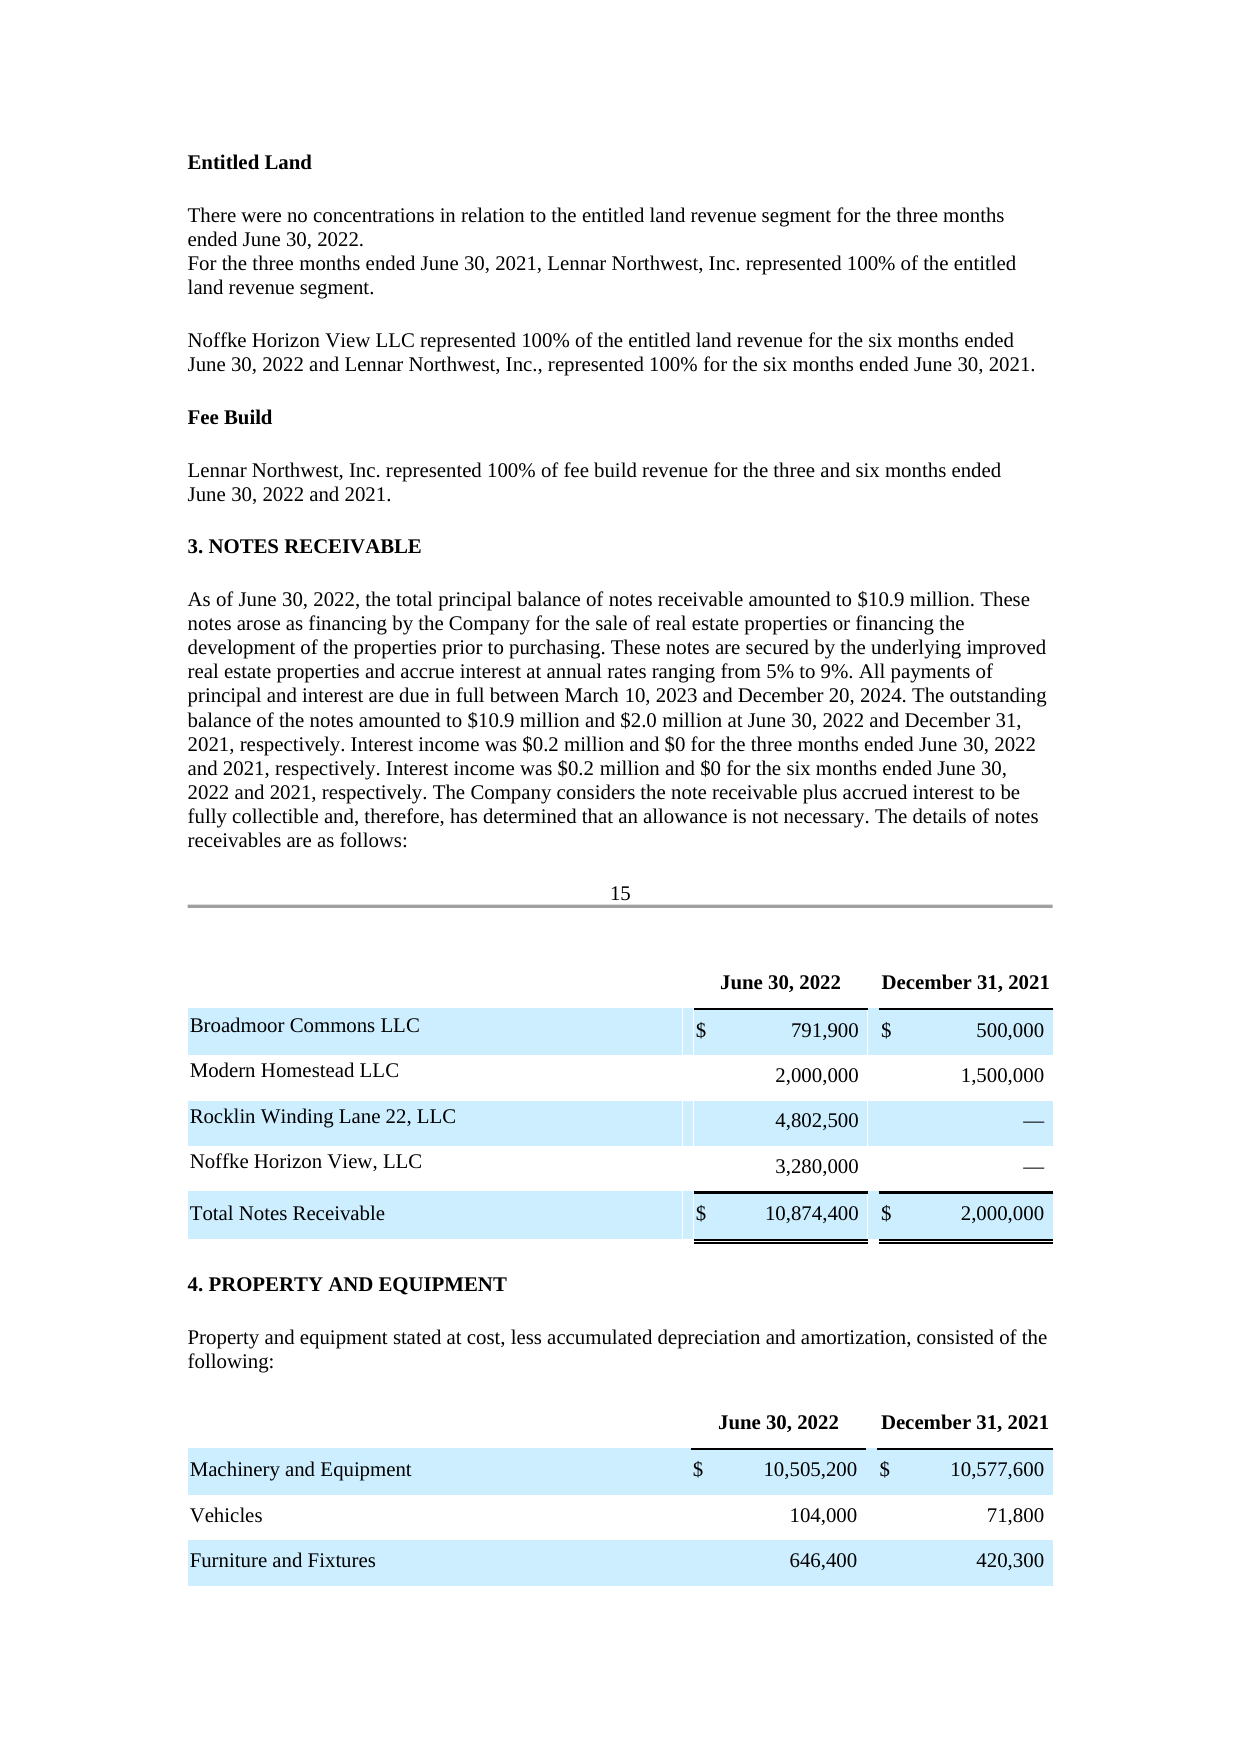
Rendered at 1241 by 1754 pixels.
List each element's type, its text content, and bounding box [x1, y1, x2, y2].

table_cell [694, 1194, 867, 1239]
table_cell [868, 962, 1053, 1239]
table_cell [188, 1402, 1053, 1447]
text 3. NOTES RECEIVABLE [187, 534, 1053, 558]
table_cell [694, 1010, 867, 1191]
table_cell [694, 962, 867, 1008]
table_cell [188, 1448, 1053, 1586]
text For the three months ended June 30, 2021, Lennar Northwest, Inc. represented 100% of the entitled land revenue segment. [187, 251, 1053, 299]
text 4. PROPERTY AND EQUIPMENT [187, 1272, 1053, 1296]
text Lennar Northwest, Inc. represented 100% of fee build revenue for the three and six months ended June 30, 2022 and 2021. [187, 457, 1053, 506]
text Property and equipment stated at cost, less accumulated depreciation and amortization, consisted of the following: [187, 1325, 1053, 1373]
text There were no concentrations in relation to the entitled land revenue segment for the three months ended June 30, 2022. [187, 203, 1053, 251]
text 15 [187, 881, 1053, 904]
text As of June 30, 2022, the total principal balance of notes receivable amounted to $10.9 million. These notes arose as financing by the Company for the sale of real estate properties or financing the development of the properties prior to purchasing. These notes are secured by the underlying improved real estate properties and accrue interest at annual rates ranging from 5% to 9%. All payments of principal and interest are due in full between March 10, 2023 and December 20, 2024. The outstanding balance of the notes amounted to $10.9 million and $2.0 million at June 30, 2022 and December 31, 2021, respectively. Interest income was $0.2 million and $0 for the three months ended June 30, 2022 and 2021, respectively. Interest income was $0.2 million and $0 for the six months ended June 30, 2022 and 2021, respectively. The Company considers the note receivable plus accrued interest to be fully collectible and, therefore, has determined that an allowance is not necessary. The details of notes receivables are as follows: [187, 587, 1053, 852]
text Fee Build [187, 405, 1053, 429]
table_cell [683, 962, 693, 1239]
text Entitled Land [187, 150, 1053, 174]
text Noffke Horizon View LLC represented 100% of the entitled land revenue for the six months ended June 30, 2022 and Lennar Northwest, Inc., represented 100% for the six months ended June 30, 2021. [187, 328, 1053, 376]
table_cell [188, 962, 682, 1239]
